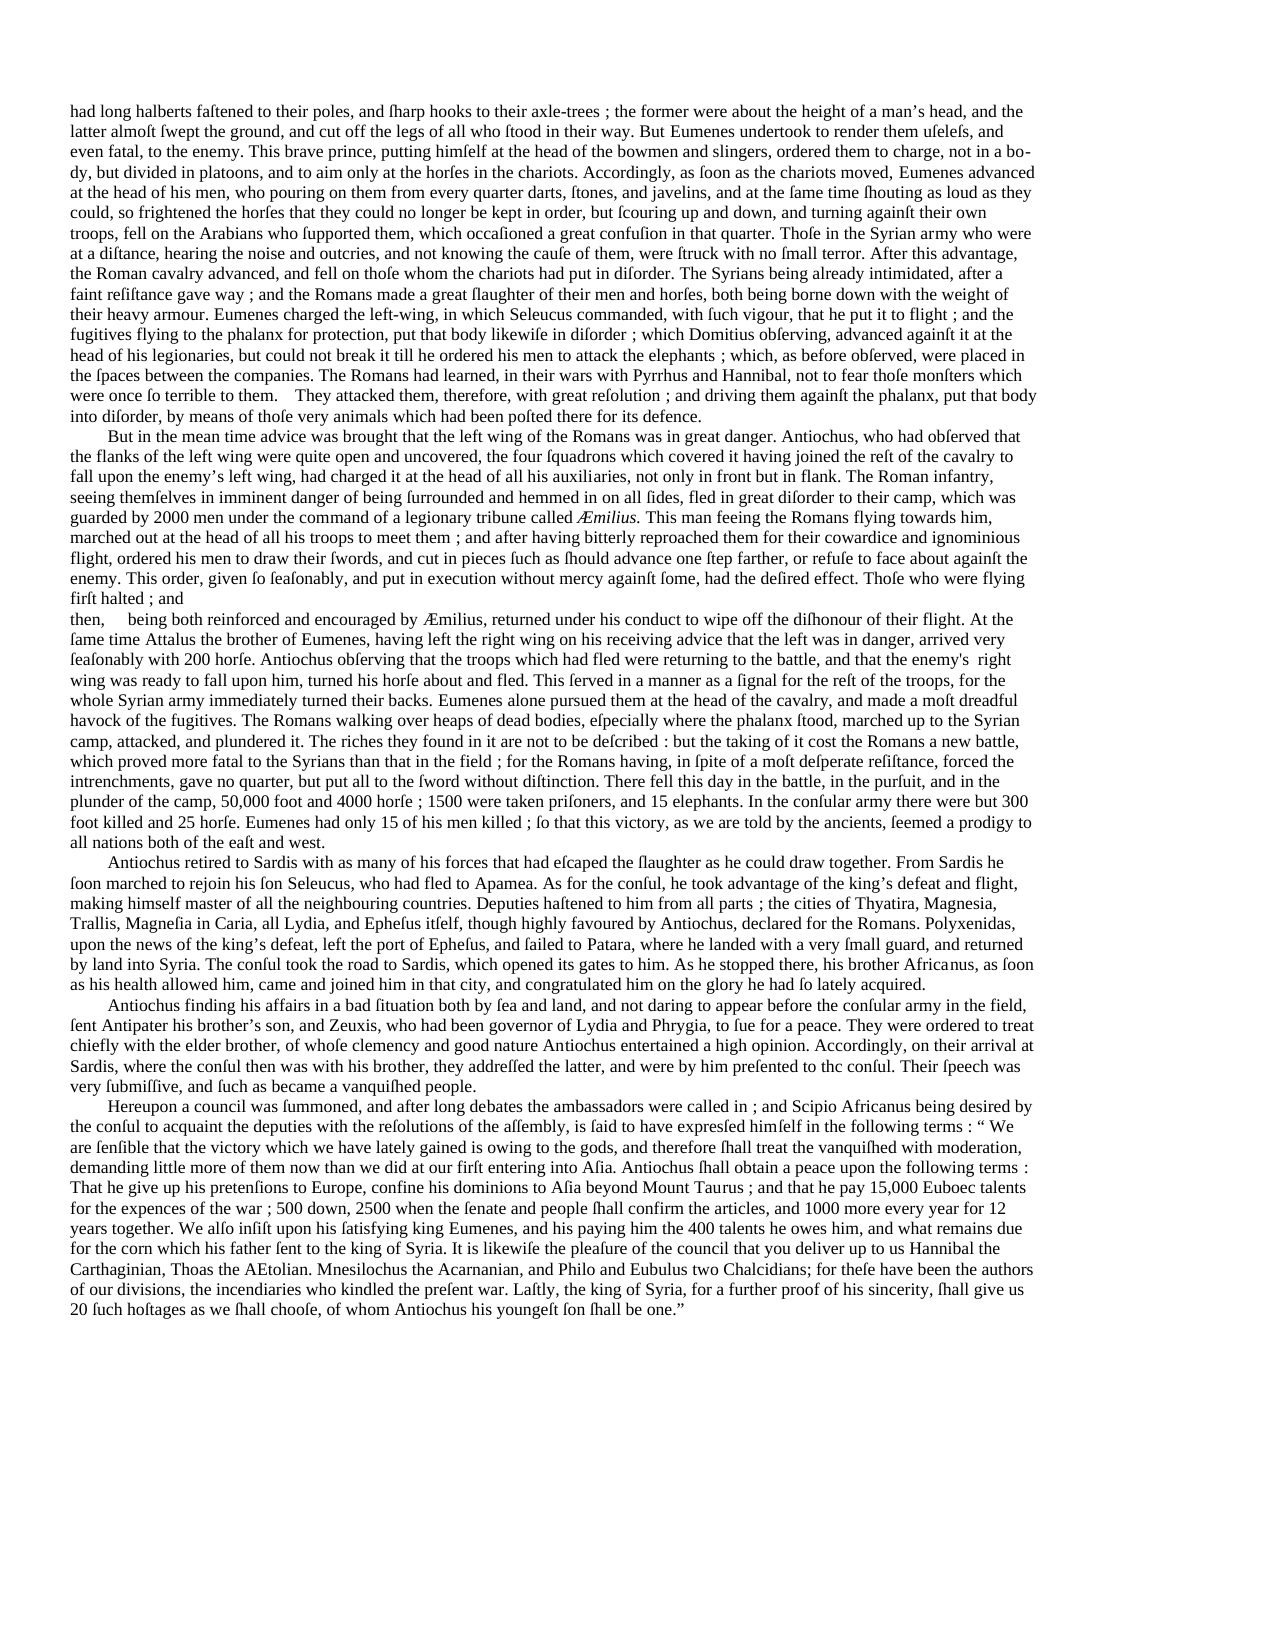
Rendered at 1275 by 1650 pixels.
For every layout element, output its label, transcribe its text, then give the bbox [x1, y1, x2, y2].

text had long halberts faſtened to their poles, and ſharp hooks to their axle-trees ; the former were about the height of a man’s head, and the latter almoſt ſwept the ground, and cut off the legs of all who ſtood in their way. But Eumenes undertook to render them uſeleſs, and even fatal, to the enemy. This brave prince, putting himſelf at the head of the bowmen and slingers, ordered them to charge, not in a body, but divided in platoons, and to aim only at the horſes in the chariots. Accordingly, as ſoon as the chariots moved, Eumenes advanced at the head of his men, who pouring on them from every quarter darts, ſtones, and javelins, and at the ſame time ſhouting as loud as they could, so frightened the horſes that they could no longer be kept in order, but ſcouring up and down, and turning againſt their own troops, fell on the Arabians who ſupported them, which occaſioned a great confuſion in that quarter. Thoſe in the Syrian army who were at a diſtance, hearing the noise and outcries, and not knowing the cauſe of them, were ſtruck with no ſmall terror. After this advantage, the Roman cavalry advanced, and fell on thoſe whom the chariots had put in diſorder. The Syrians being already intimidated, after a faint reſiſtance gave way ; and the Romans made a great ſlaughter of their men and horſes, both being borne down with the weight of their heavy armour. Eumenes charged the left-wing, in which Seleucus commanded, with ſuch vigour, that he put it to flight ; and the fugitives flying to the phalanx for protection, put that body likewiſe in diſorder ; which Domitius obſerving, advanced againſt it at the head of his legionaries, but could not break it till he ordered his men to attack the elephants ; which, as before obſerved, were placed in the ſpaces between the companies. The Romans had learned, in their wars with Pyrrhus and Hannibal, not to fear thoſe monſters which were once ſo terrible to them. They attacked them, therefore, with great reſolution ; and driving them againſt the phalanx, put that body into diſorder, by means of thoſe very animals which had been poſted there for its defence. [70, 101, 1038, 426]
text Antiochus finding his affairs in a bad ſituation both by ſea and land, and not daring to appear before the conſular army in the field, ſent Antipater his brother’s son, and Zeuxis, who had been governor of Lydia and Phrygia, to ſue for a peace. They were ordered to treat chiefly with the elder brother, of whoſe clemency and good nature Antiochus entertained a high opinion. Accordingly, on their arrival at Sardis, where the conſul then was with his brother, they addreſſed the latter, and were by him preſented to thc conſul. Their ſpeech was very ſubmiſſive, and ſuch as became a vanquiſhed people. [70, 994, 1038, 1096]
text then, being both reinforced and encouraged by Æmilius, returned under his conduct to wipe off the diſhonour of their flight. At the ſame time Attalus the brother of Eumenes, having left the right wing on his receiving advice that the left was in danger, arrived very ſeaſonably with 200 horſe. Antiochus obſerving that the troops which had fled were returning to the battle, and that the enemy's right wing was ready to fall upon him, turned his horſe about and fled. This ſerved in a manner as a ſignal for the reſt of the troops, for the whole Syrian army immediately turned their backs. Eumenes alone pursued them at the head of the cavalry, and made a moſt dreadful havock of the fugitives. The Romans walking over heaps of dead bodies, eſpecially where the phalanx ſtood, marched up to the Syrian camp, attacked, and plundered it. The riches they found in it are not to be deſcribed : but the taking of it cost the Romans a new battle, which proved more fatal to the Syrians than that in the field ; for the Romans having, in ſpite of a moſt deſperate reſiſtance, forced the intrenchments, gave no quarter, but put all to the ſword without diſtinction. There fell this day in the battle, in the purſuit, and in the plunder of the camp, 50,000 foot and 4000 horſe ; 1500 were taken priſoners, and 15 elephants. In the conſular army there were but 300 foot killed and 25 horſe. Eumenes had only 15 of his men killed ; ſo that this victory, as we are told by the ancients, ſeemed a prodigy to all nations both of the eaſt and west. [70, 608, 1038, 852]
text But in the mean time advice was brought that the left wing of the Romans was in great danger. Antiochus, who had obſerved that the flanks of the left wing were quite open and uncovered, the four ſquadrons which covered it having joined the reſt of the cavalry to fall upon the enemy’s left wing, had charged it at the head of all his auxiliaries, not only in front but in flank. The Roman infantry, seeing themſelves in imminent danger of being ſurrounded and hemmed in on all ſides, fled in great diſorder to their camp, which was guarded by 2000 men under the command of a legionary tribune called Æmilius. This man feeing the Romans flying towards him, marched out at the head of all his troops to meet them ; and after having bitterly reproached them for their cowardice and ignominious flight, ordered his men to draw their ſwords, and cut in pieces ſuch as ſhould advance one ſtep farther, or refuſe to face about againſt the enemy. This order, given ſo ſeaſonably, and put in execution without mercy againſt ſome, had the deſired effect. Thoſe who were flying firſt halted ; and [70, 426, 1038, 608]
text Antiochus retired to Sardis with as many of his forces that had eſcaped the ſlaughter as he could draw together. From Sardis he ſoon marched to rejoin his ſon Seleucus, who had fled to Apamea. As for the conſul, he took advantage of the king’s defeat and flight, making himself master of all the neighbouring countries. Deputies haſtened to him from all parts ; the cities of Thyatira, Magnesia, Trallis, Magneſia in Caria, all Lydia, and Epheſus itſelf, though highly favoured by Antiochus, declared for the Romans. Polyxenidas, upon the news of the king’s defeat, left the port of Epheſus, and ſailed to Patara, where he landed with a very ſmall guard, and returned by land into Syria. The conſul took the road to Sardis, which opened its gates to him. As he stopped there, his brother Africanus, as ſoon as his health allowed him, came and joined him in that city, and congratulated him on the glory he had ſo lately acquired. [70, 852, 1038, 994]
text Hereupon a council was ſummoned, and after long debates the ambassadors were called in ; and Scipio Africanus being desired by the conſul to acquaint the deputies with the reſolutions of the aſſembly, is ſaid to have expresſed himſelf in the following terms : “ We are ſenſible that the victory which we have lately gained is owing to the gods, and therefore ſhall treat the vanquiſhed with moderation, demanding little more of them now than we did at our firſt entering into Aſia. Antiochus ſhall obtain a peace upon the following terms : That he give up his pretenſions to Europe, confine his dominions to Aſia beyond Mount Taurus ; and that he pay 15,000 Euboec talents for the expences of the war ; 500 down, 2500 when the ſenate and people ſhall confirm the articles, and 1000 more every year for 12 years together. We alſo inſiſt upon his ſatisfying king Eumenes, and his paying him the 400 talents he owes him, and what remains due for the corn which his father ſent to the king of Syria. It is likewiſe the pleaſure of the council that you deliver up to us Hannibal the Carthaginian, Thoas the AEtolian. Mnesilochus the Acarnanian, and Philo and Eubulus two Chalcidians; for theſe have been the authors of our divisions, the incendiaries who kindled the preſent war. Laſtly, the king of Syria, for a further proof of his sincerity, ſhall give us 20 ſuch hoſtages as we ſhall chooſe, of whom Antiochus his youngeſt ſon ſhall be one.” [70, 1096, 1038, 1319]
